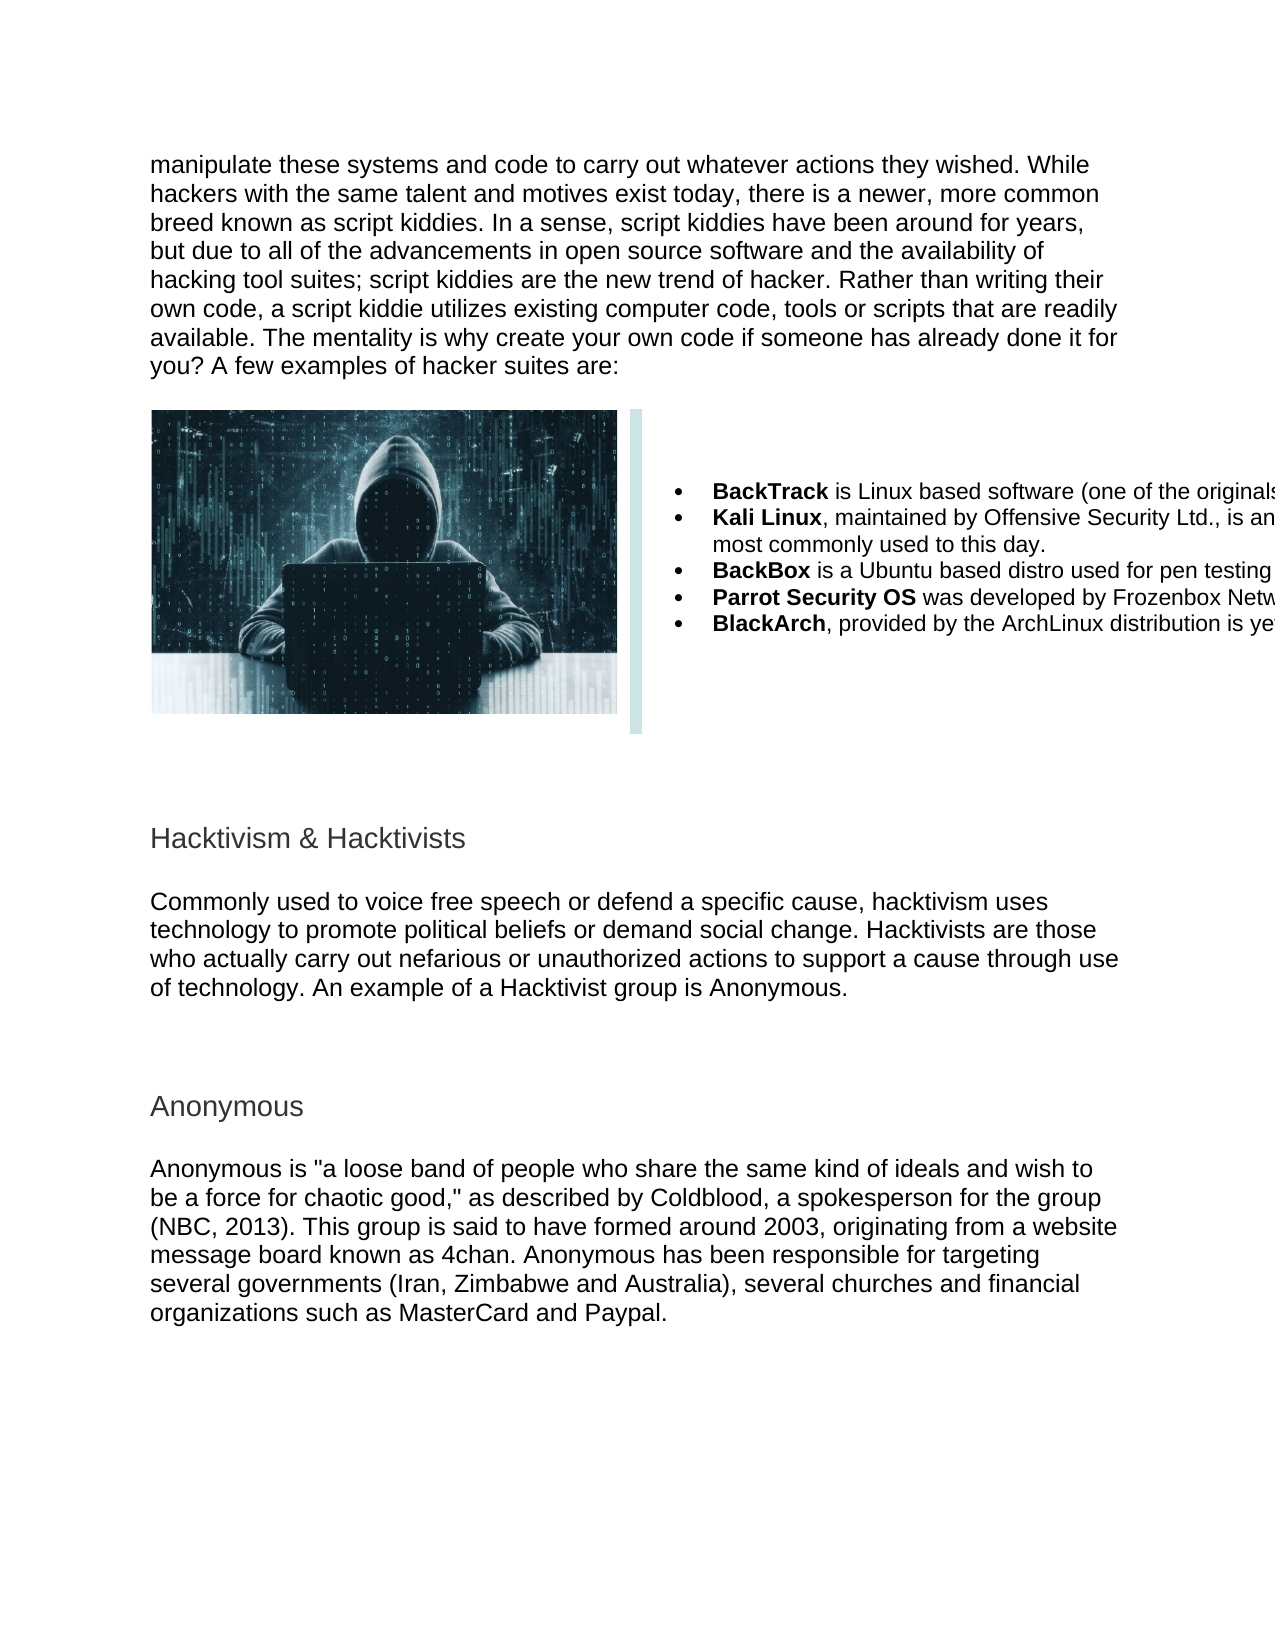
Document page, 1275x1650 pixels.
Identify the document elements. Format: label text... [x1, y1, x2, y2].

subtitle Anonymous [150, 1089, 1125, 1122]
table_header BackTrack is Linux based software (one of the originals) that has been used for penetration testing and digital forensics. Kali Linux, maintained by Offensive Security Ltd., is another Debian based distribution for pen testing, forensics and security analysis. It is one of the best and most commonly used to this day. BackBox is a Ubuntu based distro used for pen testing and security. Parrot Security OS was developed by Frozenbox Network and provides encryption, anonymity and a cloud friendly environment. BlackArch, provided by the ArchLinux distribution is yet another tool available for pen testing and security assessment. [642, 409, 1275, 734]
subtitle Hacktivism & Hacktivists [150, 821, 1125, 855]
picture [151, 410, 618, 714]
text Commonly used to voice free speech or defend a specific cause, hacktivism uses technology to promote political beliefs or demand social change. Hacktivists are those who actually carry out nefarious or unauthorized actions to support a cause through use of technology. An example of a Hacktivist group is Anonymous. [150, 887, 1125, 1002]
text Anonymous is "a loose band of people who share the same kind of ideals and wish to be a force for chaotic good," as described by Coldblood, a spokesperson for the group (NBC, 2013). This group is said to have formed around 2003, originating from a website message board known as 4chan. Anonymous has been responsible for targeting several governments (Iran, Zimbabwe and Australia), several churches and financial organizations such as MasterCard and Paypal. [150, 1154, 1125, 1326]
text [150, 150, 1125, 380]
table_header [150, 409, 630, 734]
